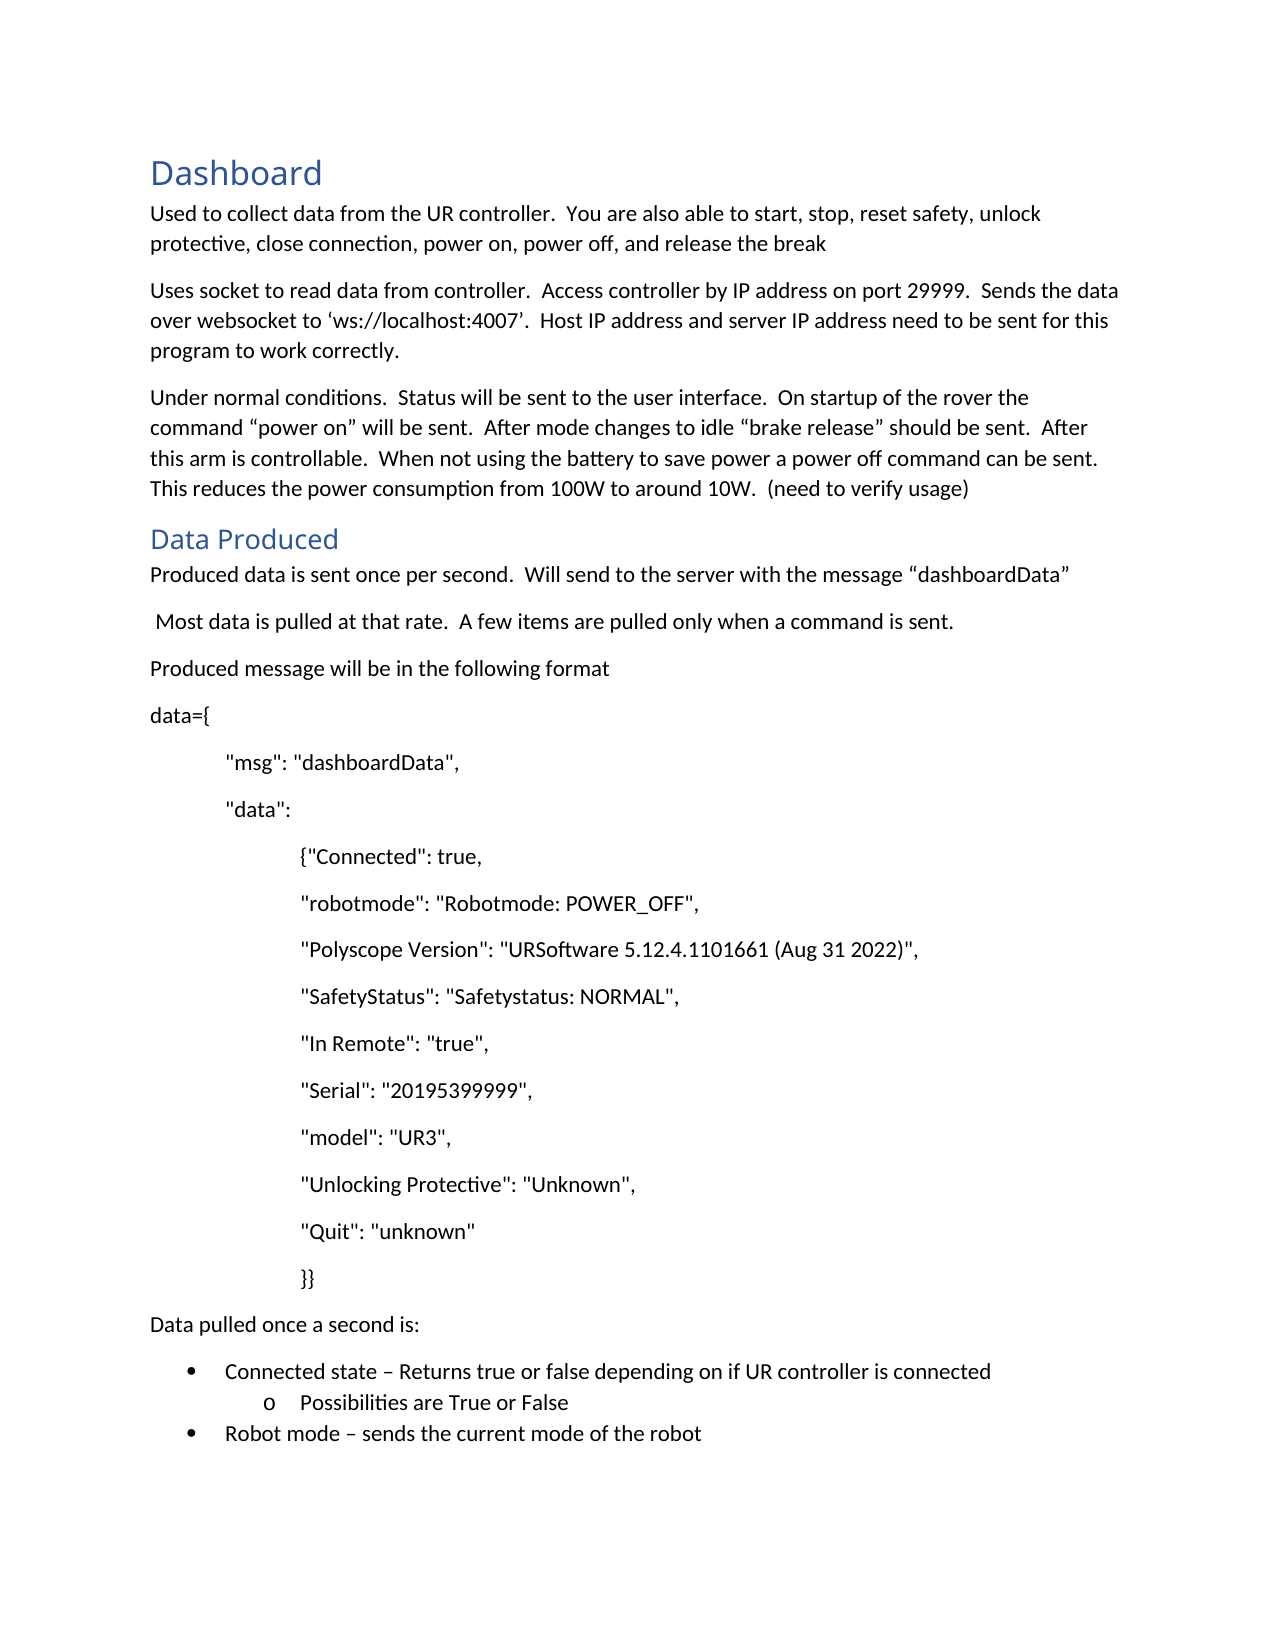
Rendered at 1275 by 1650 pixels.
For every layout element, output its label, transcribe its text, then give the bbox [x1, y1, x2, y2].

text Used to collect data from the UR controller. You are also able to start, stop, reset safety, unlock protective, close connection, power on, power off, and release the break [150, 199, 1125, 257]
subtitle Data Produced [150, 521, 1125, 558]
subtitle Dashboard [150, 150, 1125, 195]
text "SafetyStatus": "Safetystatus: NORMAL", [225, 982, 1125, 1011]
text "data": [150, 795, 1125, 823]
text "robotmode": "Robotmode: POWER_OFF", [225, 889, 1125, 917]
text Produced data is sent once per second. Will send to the server with the message “dashboardData” [150, 561, 1125, 589]
list Connected state – Returns true or false depending on if UR controller is connected [187, 1357, 1125, 1386]
text }} [225, 1264, 1125, 1292]
text "Quit": "unknown" [225, 1217, 1125, 1245]
text Produced message will be in the following format [150, 654, 1125, 682]
text Data pulled once a second is: [150, 1311, 1125, 1339]
text data={ [150, 701, 1125, 729]
text {"Connected": true, [225, 842, 1125, 870]
text "model": "UR3", [225, 1123, 1125, 1151]
text Most data is pulled at that rate. A few items are pulled only when a command is sent. [150, 607, 1125, 636]
text Uses socket to read data from controller. Access controller by IP address on port 29999. Sends the data over websocket to ‘ws://localhost:4007’. Host IP address and server IP address need to be sent for this program to work correctly. [150, 276, 1125, 364]
text Under normal conditions. Status will be sent to the user interface. On startup of the rover the command “power on” will be sent. After mode changes to idle “brake release” should be sent. After this arm is controllable. When not using the battery to save power a power off command can be sent. This reduces the power consumption from 100W to around 10W. (need to verify usage) [150, 383, 1125, 502]
text "In Remote": "true", [225, 1029, 1125, 1057]
text "Unlocking Protective": "Unknown", [225, 1170, 1125, 1198]
text "Serial": "20195399999", [225, 1076, 1125, 1104]
list Possibilities are True or False [262, 1388, 1125, 1417]
text "msg": "dashboardData", [150, 748, 1125, 776]
list Robot mode – sends the current mode of the robot [187, 1419, 1125, 1447]
text "Polyscope Version": "URSoftware 5.12.4.1101661 (Aug 31 2022)", [225, 936, 1125, 964]
